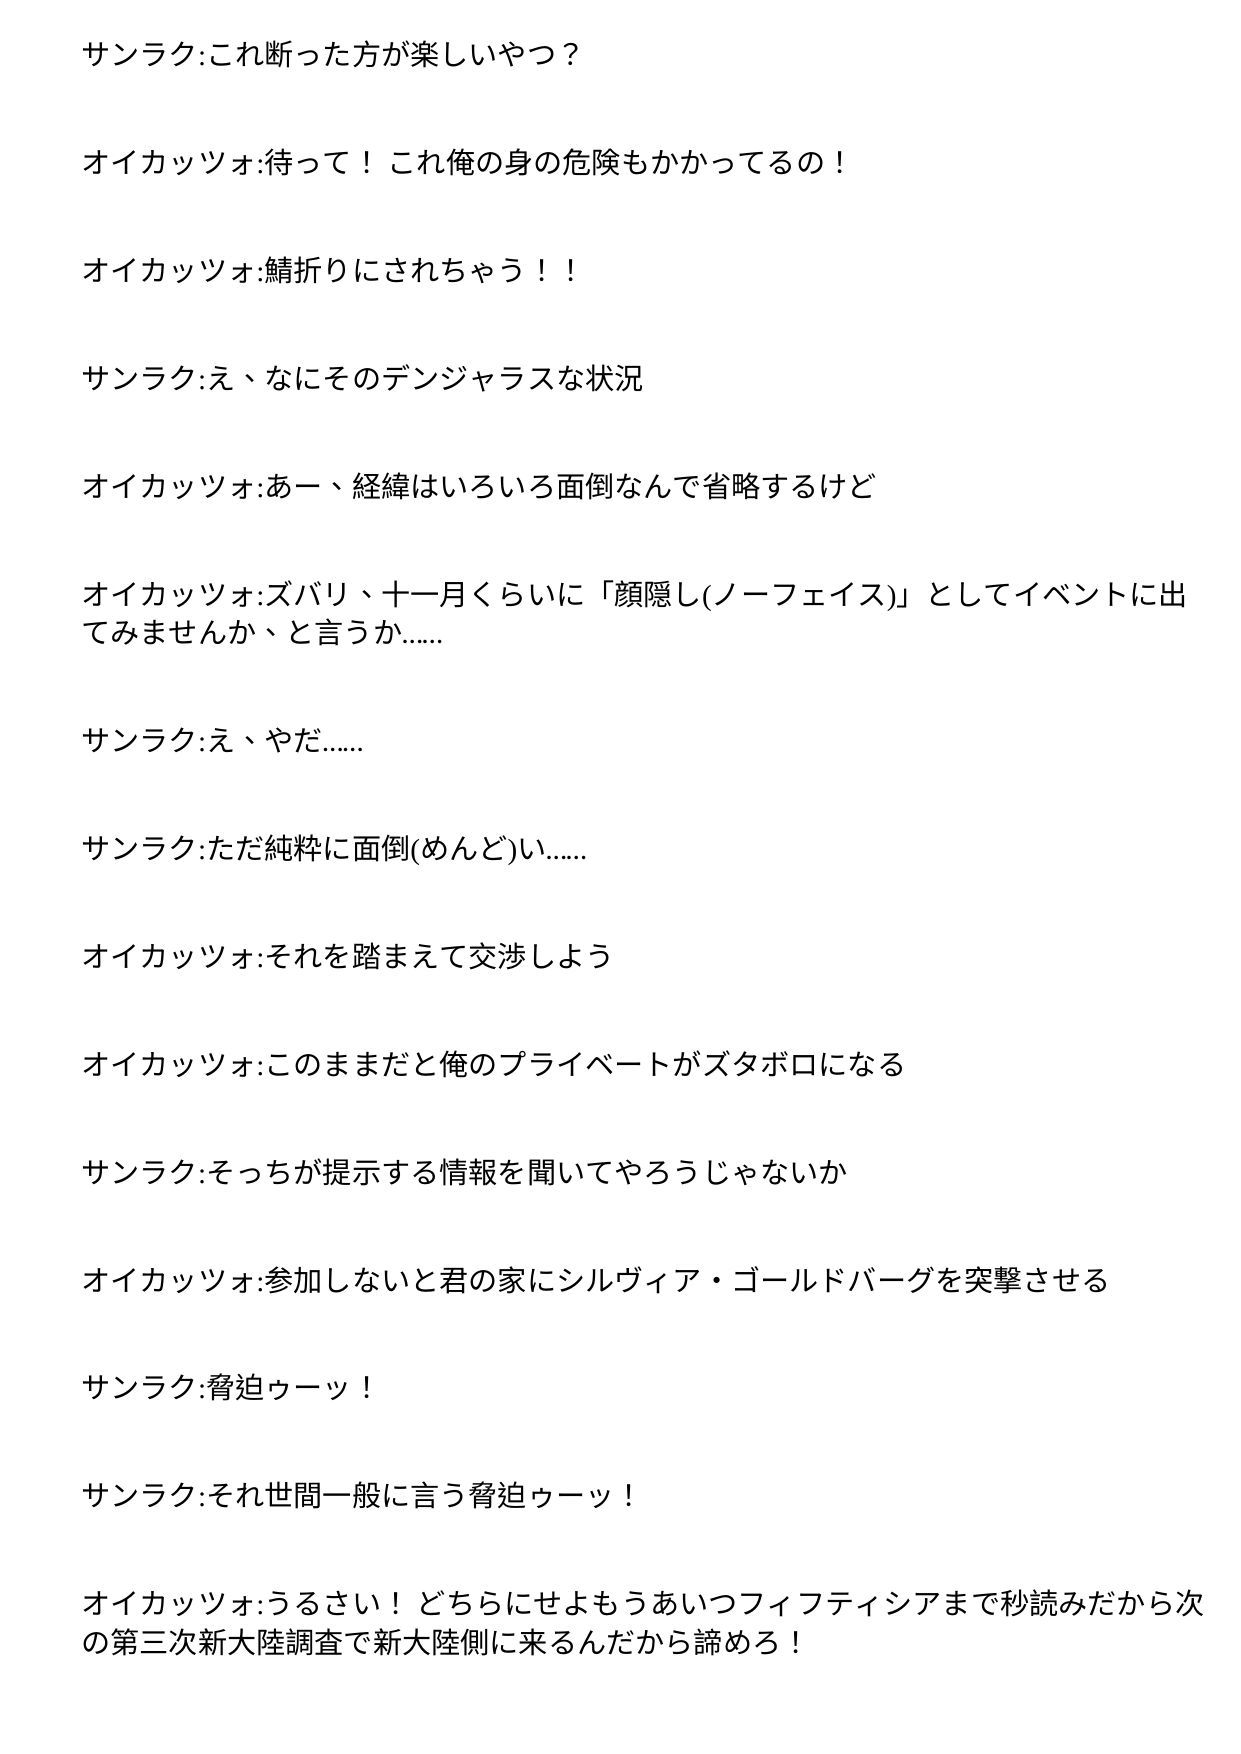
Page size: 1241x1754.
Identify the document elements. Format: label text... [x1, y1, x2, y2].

text サンラク:これ断った方が楽しいやつ？ [81, 37, 1215, 73]
text オイカッツォ:参加しないと君の家にシルヴィア・ゴールドバーグを突撃させる [81, 1263, 1215, 1298]
text オイカッツォ:待って！ これ俺の身の危険もかかってるの！ [81, 145, 1215, 181]
text オイカッツォ:ズバリ、十一月くらいに「顔隠し(ノーフェイス)」としてイベントに出てみませんか、と言うか…… [81, 577, 1215, 651]
text オイカッツォ:あー、経緯はいろいろ面倒なんで省略するけど [81, 469, 1215, 504]
text サンラク:そっちが提示する情報を聞いてやろうじゃないか [81, 1155, 1215, 1190]
text オイカッツォ:鯖折りにされちゃう！！ [81, 253, 1215, 289]
text サンラク:それ世間一般に言う脅迫ゥーッ！ [81, 1478, 1215, 1514]
text オイカッツォ:このままだと俺のプライベートがズタボロになる [81, 1047, 1215, 1082]
text サンラク:え、なにそのデンジャラスな状況 [81, 361, 1215, 397]
text オイカッツォ:うるさい！ どちらにせよもうあいつフィフティシアまで秒読みだから次の第三次新大陸調査で新大陸側に来るんだから諦めろ！ [81, 1586, 1215, 1661]
text サンラク:え、やだ…… [81, 723, 1215, 759]
text サンラク:ただ純粋に面倒(めんど)い…… [81, 831, 1215, 867]
text オイカッツォ:それを踏まえて交渉しよう [81, 939, 1215, 974]
text サンラク:脅迫ゥーッ！ [81, 1371, 1215, 1406]
